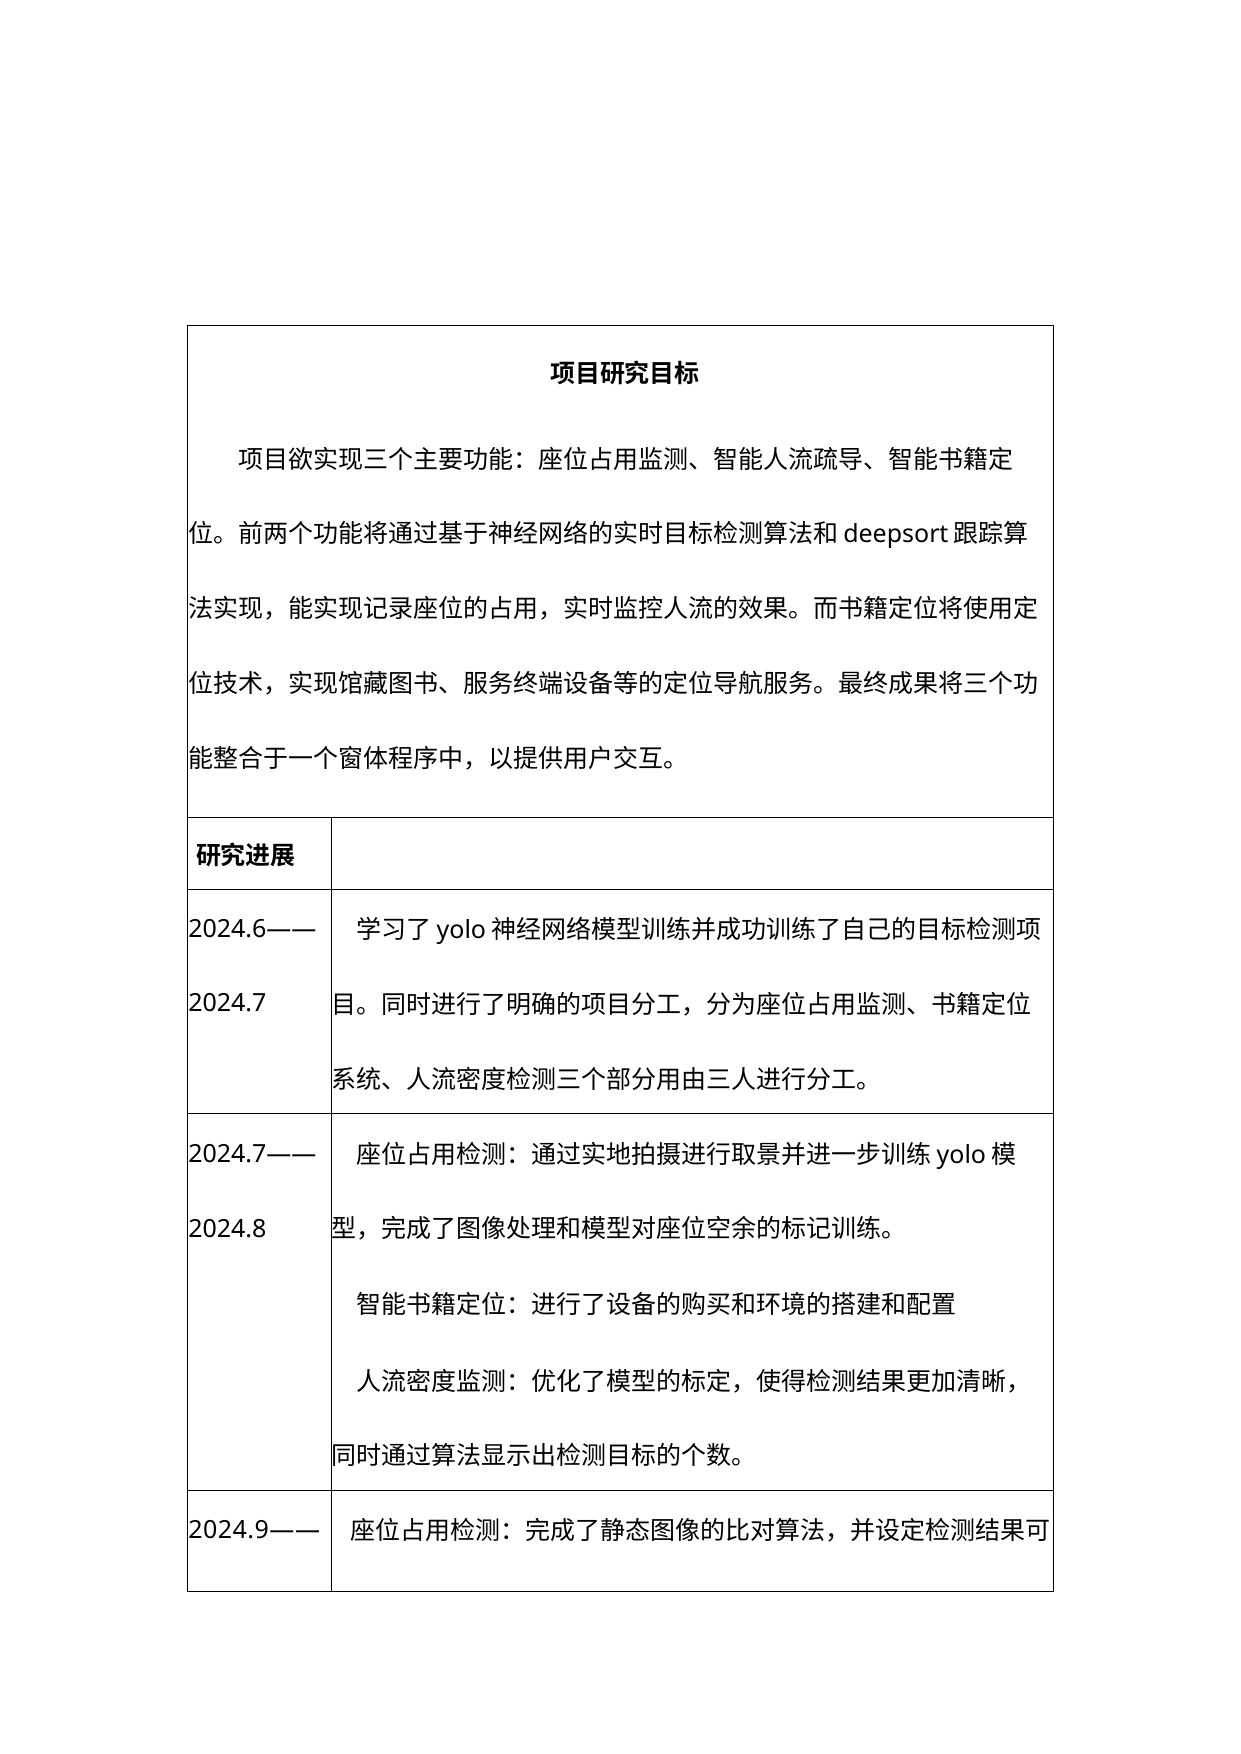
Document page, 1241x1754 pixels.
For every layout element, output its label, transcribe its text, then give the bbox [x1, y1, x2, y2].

table_cell 座位占用检测：通过实地拍摄进行取景并进一步训练yolo模型，完成了图像处理和模型对座位空余的标记训练。 智能书籍定位：进行了设备的购买和环境的搭建和配置 人流密度监测：优化了模型的标定，使得检测结果更加清晰，同时通过算法显示出检测目标的个数。 [332, 1114, 1053, 1489]
table_cell 研究进展 [188, 818, 331, 889]
table_cell 2024.6——2024.7 [188, 890, 331, 1113]
table_cell 学习了yolo神经网络模型训练并成功训练了自己的目标检测项目。同时进行了明确的项目分工，分为座位占用监测、书籍定位系统、人流密度检测三个部分用由三人进行分工。 [332, 890, 1053, 1113]
table_cell [332, 818, 1053, 889]
table_cell 2024.7—— 2024.8 [188, 1114, 331, 1489]
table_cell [332, 1491, 1053, 1591]
table_header 项目研究目标 项目欲实现三个主要功能：座位占用监测、智能人流疏导、智能书籍定位。前两个功能将通过基于神经网络的实时目标检测算法和deepsort跟踪算法实现，能实现记录座位的占用，实时监控人流的效果。而书籍定位将使用定位技术，实现馆藏图书、服务终端设备等的定位导航服务。最终成果将三个功能整合于一个窗体程序中，以提供用户交互。 [188, 326, 1053, 817]
table_cell 2024.9—— 2024.10 [188, 1491, 331, 1591]
